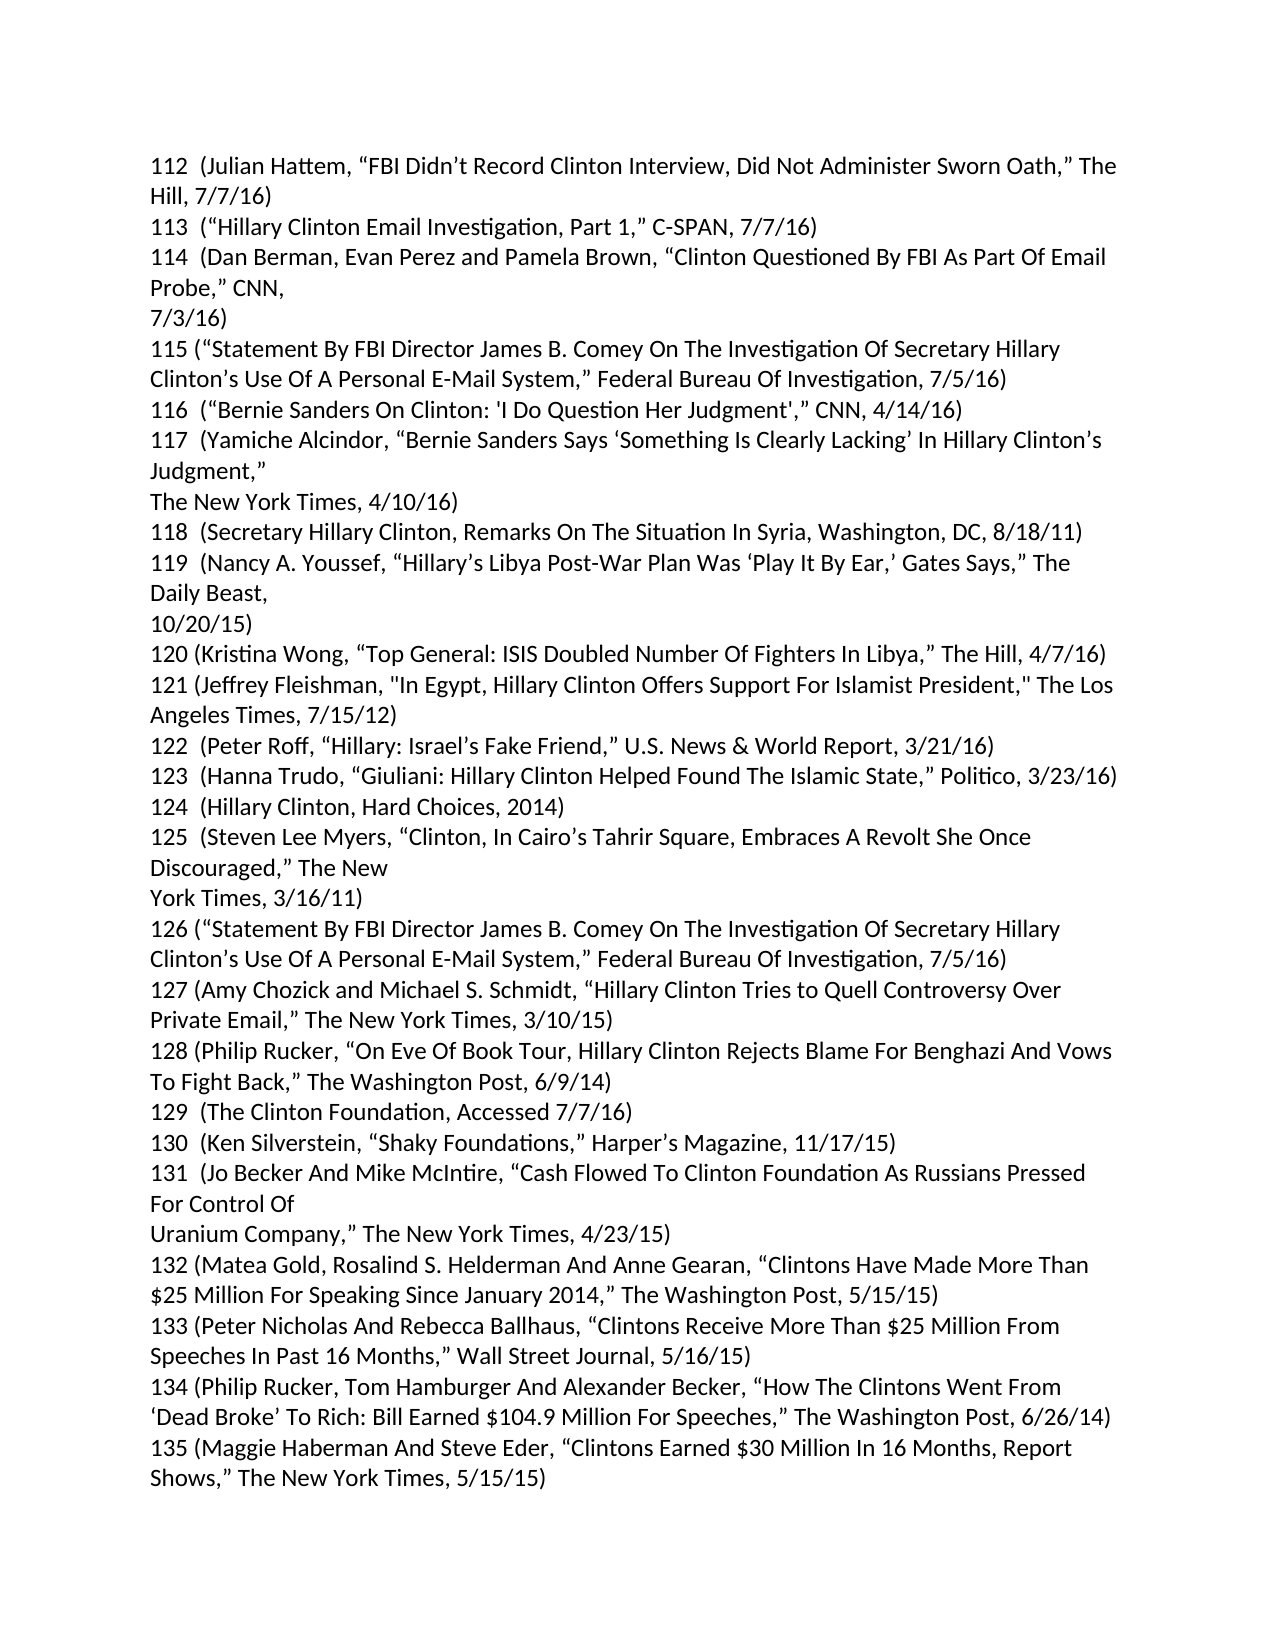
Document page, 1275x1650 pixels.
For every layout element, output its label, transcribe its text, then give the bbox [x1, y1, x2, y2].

text York Times, 3/16/11) 126 (“Statement By FBI Director James B. Comey On The Investigation Of Secretary Hillary Clinton’s Use Of A Personal E-Mail System,” Federal Bureau Of Investigation, 7/5/16) 127 (Amy Chozick and Michael S. Schmidt, “Hillary Clinton Tries to Quell Controversy Over Private Email,” The New York Times, 3/10/15) [150, 882, 1125, 1035]
text 123 (Hanna Trudo, “Giuliani: Hillary Clinton Helped Found The Islamic State,” Politico, 3/23/16) [150, 760, 1125, 791]
text 118 (Secretary Hillary Clinton, Remarks On The Situation In Syria, Washington, DC, 8/18/11) [150, 516, 1125, 547]
text 7/3/16) [150, 303, 1125, 333]
text 114 (Dan Berman, Evan Perez and Pamela Brown, “Clinton Questioned By FBI As Part Of Email Probe,” CNN, [150, 242, 1125, 303]
text 124 (Hillary Clinton, Hard Choices, 2014) [150, 791, 1125, 821]
text 117 (Yamiche Alcindor, “Bernie Sanders Says ‘Something Is Clearly Lacking’ In Hillary Clinton’s Judgment,” [150, 425, 1125, 486]
text 122 (Peter Roff, “Hillary: Israel’s Fake Friend,” U.S. News & World Report, 3/21/16) [150, 730, 1125, 760]
text 112 (Julian Hattem, “FBI Didn’t Record Clinton Interview, Did Not Administer Sworn Oath,” The Hill, 7/7/16) [150, 150, 1125, 211]
text 129 (The Clinton Foundation, Accessed 7/7/16) [150, 1096, 1125, 1127]
text 116 (“Bernie Sanders On Clinton: 'I Do Question Her Judgment',” CNN, 4/14/16) [150, 394, 1125, 425]
text 130 (Ken Silverstein, “Shaky Foundations,” Harper’s Magazine, 11/17/15) [150, 1127, 1125, 1157]
text 115 (“Statement By FBI Director James B. Comey On The Investigation Of Secretary Hillary Clinton’s Use Of A Personal E-Mail System,” Federal Bureau Of Investigation, 7/5/16) [150, 333, 1125, 394]
text 133 (Peter Nicholas And Rebecca Ballhaus, “Clintons Receive More Than $25 Million From Speeches In Past 16 Months,” Wall Street Journal, 5/16/15) 134 (Philip Rucker, Tom Hamburger And Alexander Becker, “How The Clintons Went From ‘Dead Broke’ To Rich: Bill Earned $104.9 Million For Speeches,” The Washington Post, 6/26/14) [150, 1310, 1125, 1432]
text 135 (Maggie Haberman And Steve Eder, “Clintons Earned $30 Million In 16 Months, Report Shows,” The New York Times, 5/15/15) [150, 1432, 1125, 1493]
text 10/20/15) 120 (Kristina Wong, “Top General: ISIS Doubled Number Of Fighters In Libya,” The Hill, 4/7/16) 121 (Jeffrey Fleishman, "In Egypt, Hillary Clinton Offers Support For Islamist President," The Los Angeles Times, 7/15/12) [150, 608, 1125, 730]
text 113 (“Hillary Clinton Email Investigation, Part 1,” C-SPAN, 7/7/16) [150, 211, 1125, 242]
text 119 (Nancy A. Youssef, “Hillary’s Libya Post-War Plan Was ‘Play It By Ear,’ Gates Says,” The Daily Beast, [150, 547, 1125, 608]
text The New York Times, 4/10/16) [150, 486, 1125, 516]
text Uranium Company,” The New York Times, 4/23/15) 132 (Matea Gold, Rosalind S. Helderman And Anne Gearan, “Clintons Have Made More Than $25 Million For Speaking Since January 2014,” The Washington Post, 5/15/15) [150, 1218, 1125, 1310]
text 131 (Jo Becker And Mike McIntire, “Cash Flowed To Clinton Foundation As Russians Pressed For Control Of [150, 1157, 1125, 1218]
text 128 (Philip Rucker, “On Eve Of Book Tour, Hillary Clinton Rejects Blame For Benghazi And Vows To Fight Back,” The Washington Post, 6/9/14) [150, 1035, 1125, 1096]
text 125 (Steven Lee Myers, “Clinton, In Cairo’s Tahrir Square, Embraces A Revolt She Once Discouraged,” The New [150, 821, 1125, 882]
